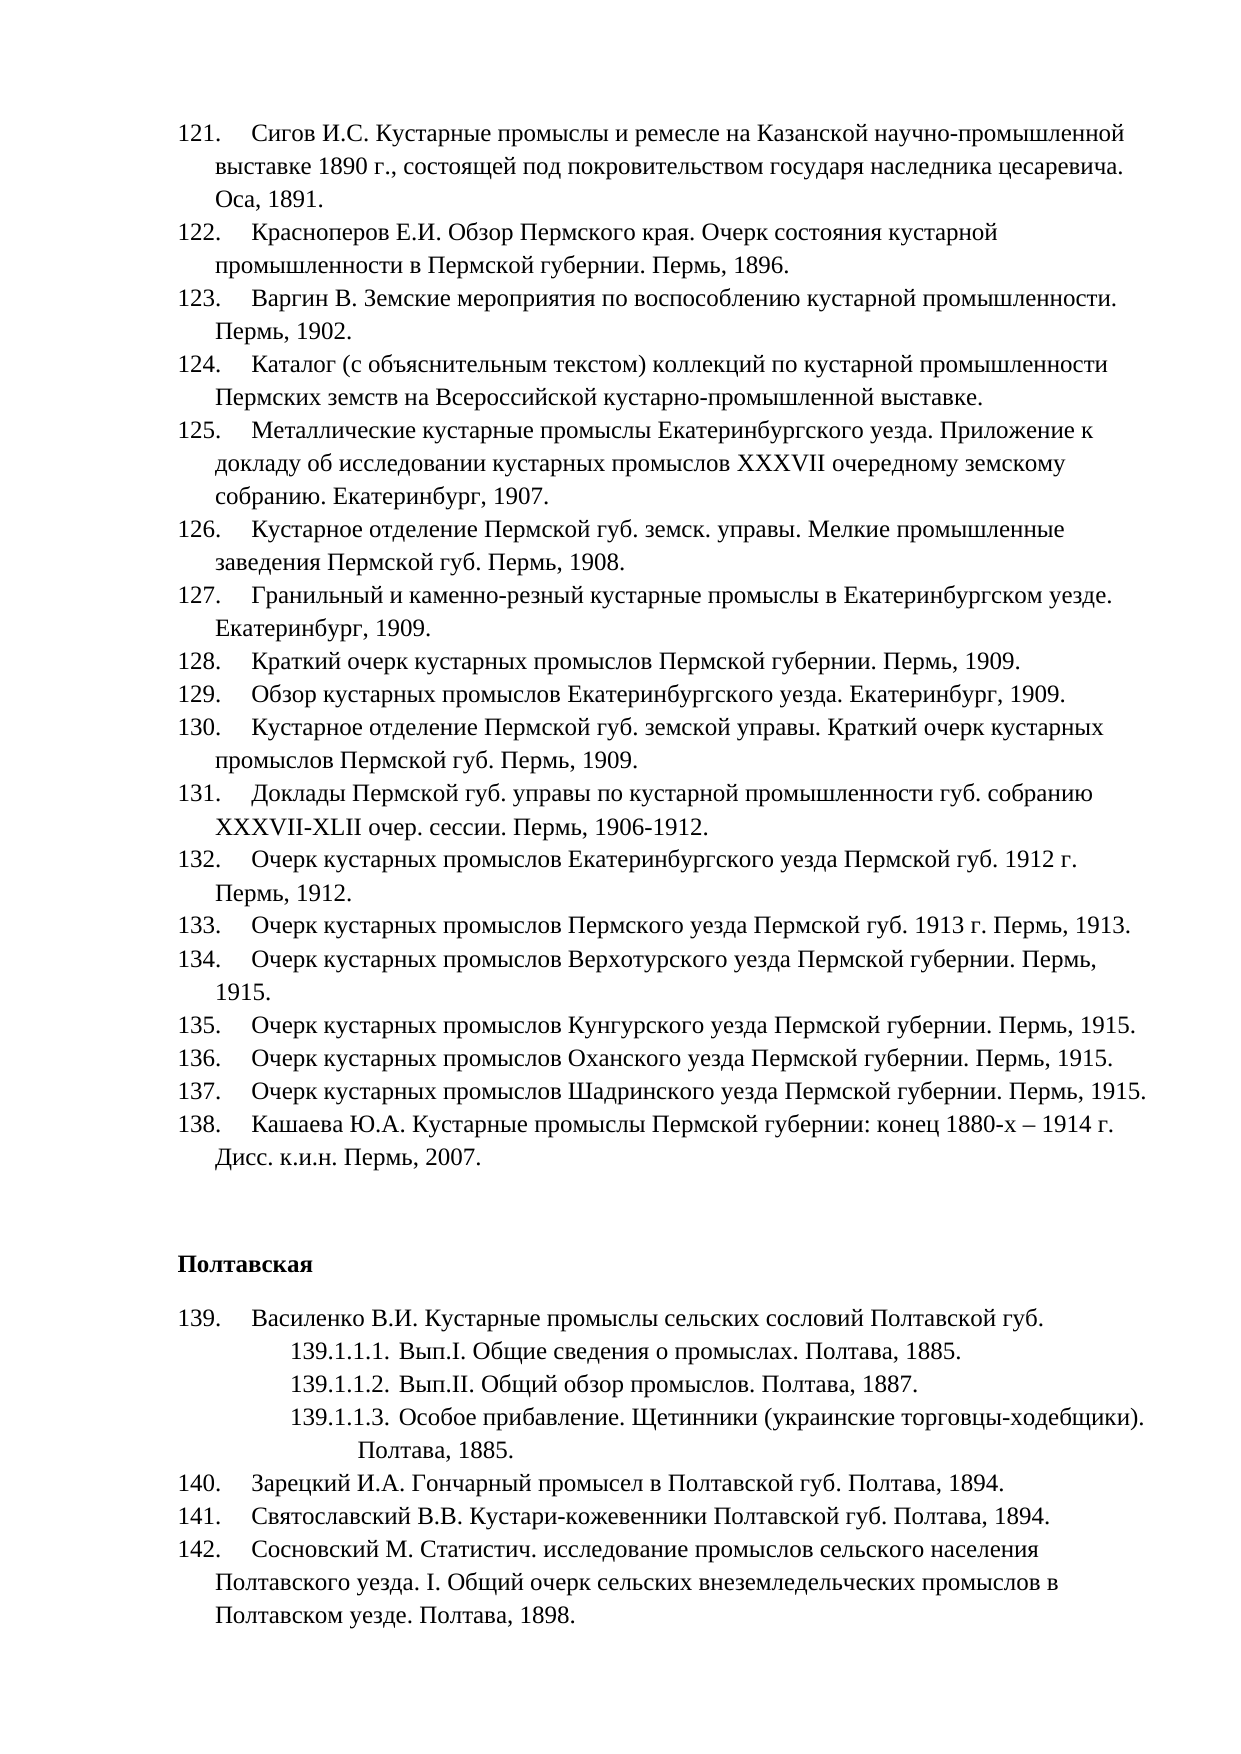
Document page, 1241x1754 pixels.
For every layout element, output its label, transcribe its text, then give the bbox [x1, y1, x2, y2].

list Василенко В.И. Кустарные промыслы сельских сословий Полтавской губ. [177, 1303, 1152, 1332]
list Сосновский М. Статистич. исследование промыслов сельского населения Полтавского уезда. I. Общий очерк сельских внеземледельческих промыслов в Полтавском уезде. Полтава, 1898. [177, 1534, 1152, 1629]
list Металлические кустарные промыслы Екатеринбургского уезда. Приложение к докладу об исследовании кустарных промыслов XXXVII очередному земскому собранию. Екатеринбург, 1907. [177, 415, 1152, 510]
list Святославский В.В. Кустари-кожевенники Полтавской губ. Полтава, 1894. [177, 1501, 1152, 1530]
list Вып.I. Общие сведения о промыслах. Полтава, 1885. [290, 1336, 1152, 1365]
list Варгин В. Земские мероприятия по воспособлению кустарной промышленности. Пермь, 1902. [177, 283, 1152, 345]
list Вып.II. Общий обзор промыслов. Полтава, 1887. [290, 1369, 1152, 1398]
text Полтавская [177, 1249, 1152, 1278]
list Очерк кустарных промыслов Кунгурского уезда Пермской губернии. Пермь, 1915. [177, 1010, 1152, 1038]
list Очерк кустарных промыслов Оханского уезда Пермской губернии. Пермь, 1915. [177, 1043, 1152, 1071]
list Кустарное отделение Пермской губ. земской управы. Краткий очерк кустарных промыслов Пермской губ. Пермь, 1909. [177, 712, 1152, 774]
list Очерк кустарных промыслов Пермского уезда Пермской губ. 1913 г. Пермь, 1913. [177, 911, 1152, 939]
list Кустарное отделение Пермской губ. земск. управы. Мелкие промышленные заведения Пермской губ. Пермь, 1908. [177, 514, 1152, 576]
list Зарецкий И.А. Гончарный промысел в Полтавской губ. Полтава, 1894. [177, 1468, 1152, 1497]
list Обзор кустарных промыслов Екатеринбургского уезда. Екатеринбург, 1909. [177, 679, 1152, 708]
list Кашаева Ю.А. Кустарные промыслы Пермской губернии: конец 1880-х – 1914 г. Дисс. к.и.н. Пермь, 2007. [177, 1109, 1152, 1171]
list Сигов И.С. Кустарные промыслы и ремесле на Казанской научно-промышленной выставке 1890 г., состоящей под покровительством государя наследника цесаревича. Оса, 1891. [177, 118, 1152, 213]
list Краткий очерк кустарных промыслов Пермской губернии. Пермь, 1909. [177, 646, 1152, 675]
list Очерк кустарных промыслов Шадринского уезда Пермской губернии. Пермь, 1915. [177, 1076, 1152, 1104]
list Доклады Пермской губ. управы по кустарной промышленности губ. собранию XXXVII-XLII очер. сессии. Пермь, 1906-1912. [177, 778, 1152, 840]
list Очерк кустарных промыслов Екатеринбургского уезда Пермской губ. 1912 г. Пермь, 1912. [177, 844, 1152, 906]
list Гранильный и каменно-резный кустарные промыслы в Екатеринбургском уезде. Екатеринбург, 1909. [177, 580, 1152, 642]
list Красноперов Е.И. Обзор Пермского края. Очерк состояния кустарной промышленности в Пермской губернии. Пермь, 1896. [177, 217, 1152, 279]
list Каталог (с объяснительным текстом) коллекций по кустарной промышленности Пермских земств на Всероссийской кустарно-промышленной выставке. [177, 349, 1152, 411]
list Особое прибавление. Щетинники (украинские торговцы-ходебщики). Полтава, 1885. [290, 1402, 1152, 1464]
list Очерк кустарных промыслов Верхотурского уезда Пермской губернии. Пермь, 1915. [177, 944, 1152, 1005]
